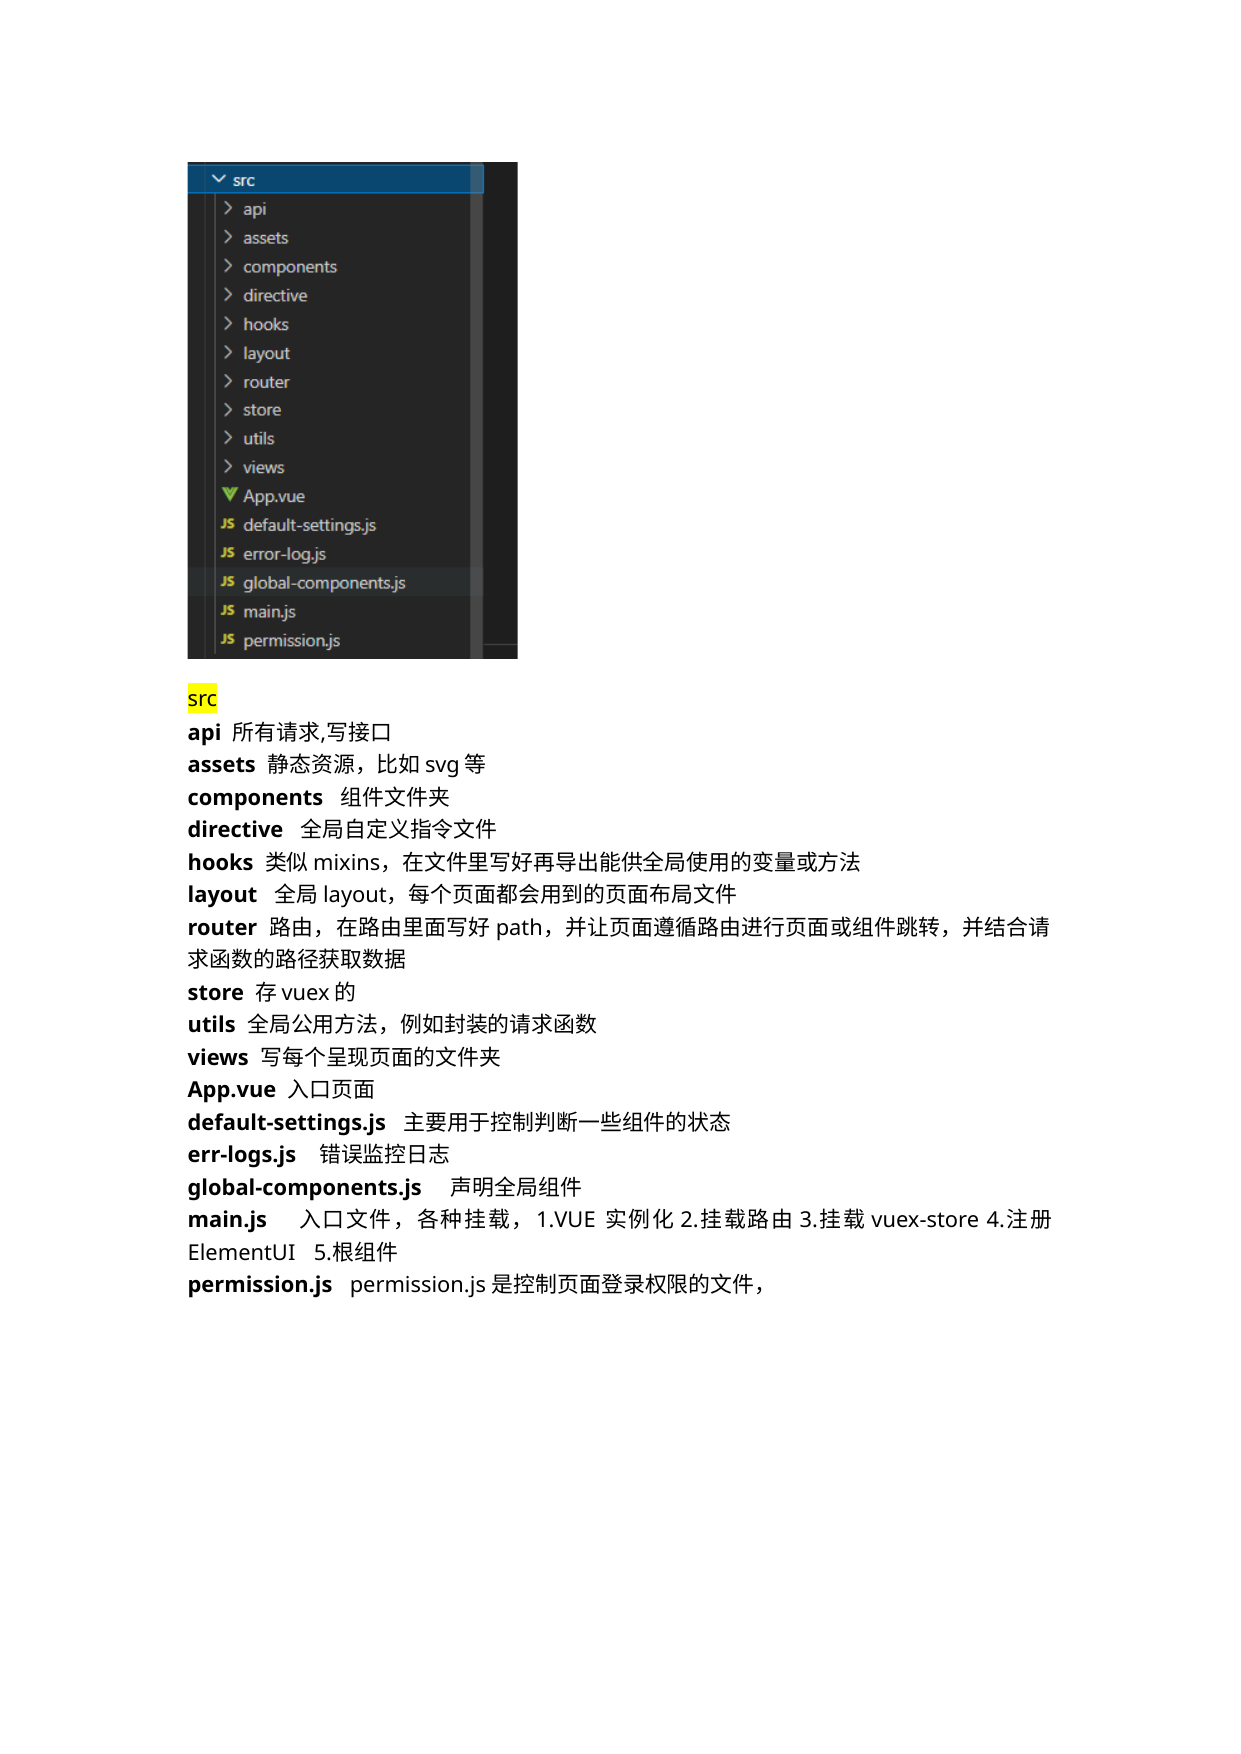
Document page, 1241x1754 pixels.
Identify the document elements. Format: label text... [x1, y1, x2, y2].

text permission.js permission.js 是控制页面登录权限的文件， [187, 1267, 1053, 1299]
text assets 静态资源，比如svg等 [187, 747, 1053, 779]
text err-logs.js 错误监控日志 [187, 1137, 1053, 1169]
text src [187, 682, 1053, 714]
text store 存vuex的 [187, 974, 1053, 1007]
text layout 全局 layout，每个页面都会用到的页面布局文件 [187, 877, 1053, 909]
text directive 全局自定义指令文件 [187, 812, 1053, 844]
text global-components.js 声明全局组件 [187, 1169, 1053, 1202]
text components 组件文件夹 [187, 779, 1053, 812]
text api 所有请求,写接口 [187, 714, 1053, 747]
text utils 全局公用方法，例如封装的请求函数 [187, 1007, 1053, 1039]
text main.js 入口文件，各种挂载，1.VUE 实例化2.挂载路由3.挂载vuex-store 4.注册ElementUI 5.根组件 [187, 1202, 1053, 1267]
text App.vue 入口页面 [187, 1072, 1053, 1104]
text default-settings.js 主要用于控制判断一些组件的状态 [187, 1104, 1053, 1137]
text router 路由，在路由里面写好path，并让页面遵循路由进行页面或组件跳转，并结合请求函数的路径获取数据 [187, 909, 1053, 974]
picture [187, 162, 518, 659]
text views 写每个呈现页面的文件夹 [187, 1039, 1053, 1072]
text hooks 类似mixins，在文件里写好再导出能供全局使用的变量或方法 [187, 844, 1053, 877]
